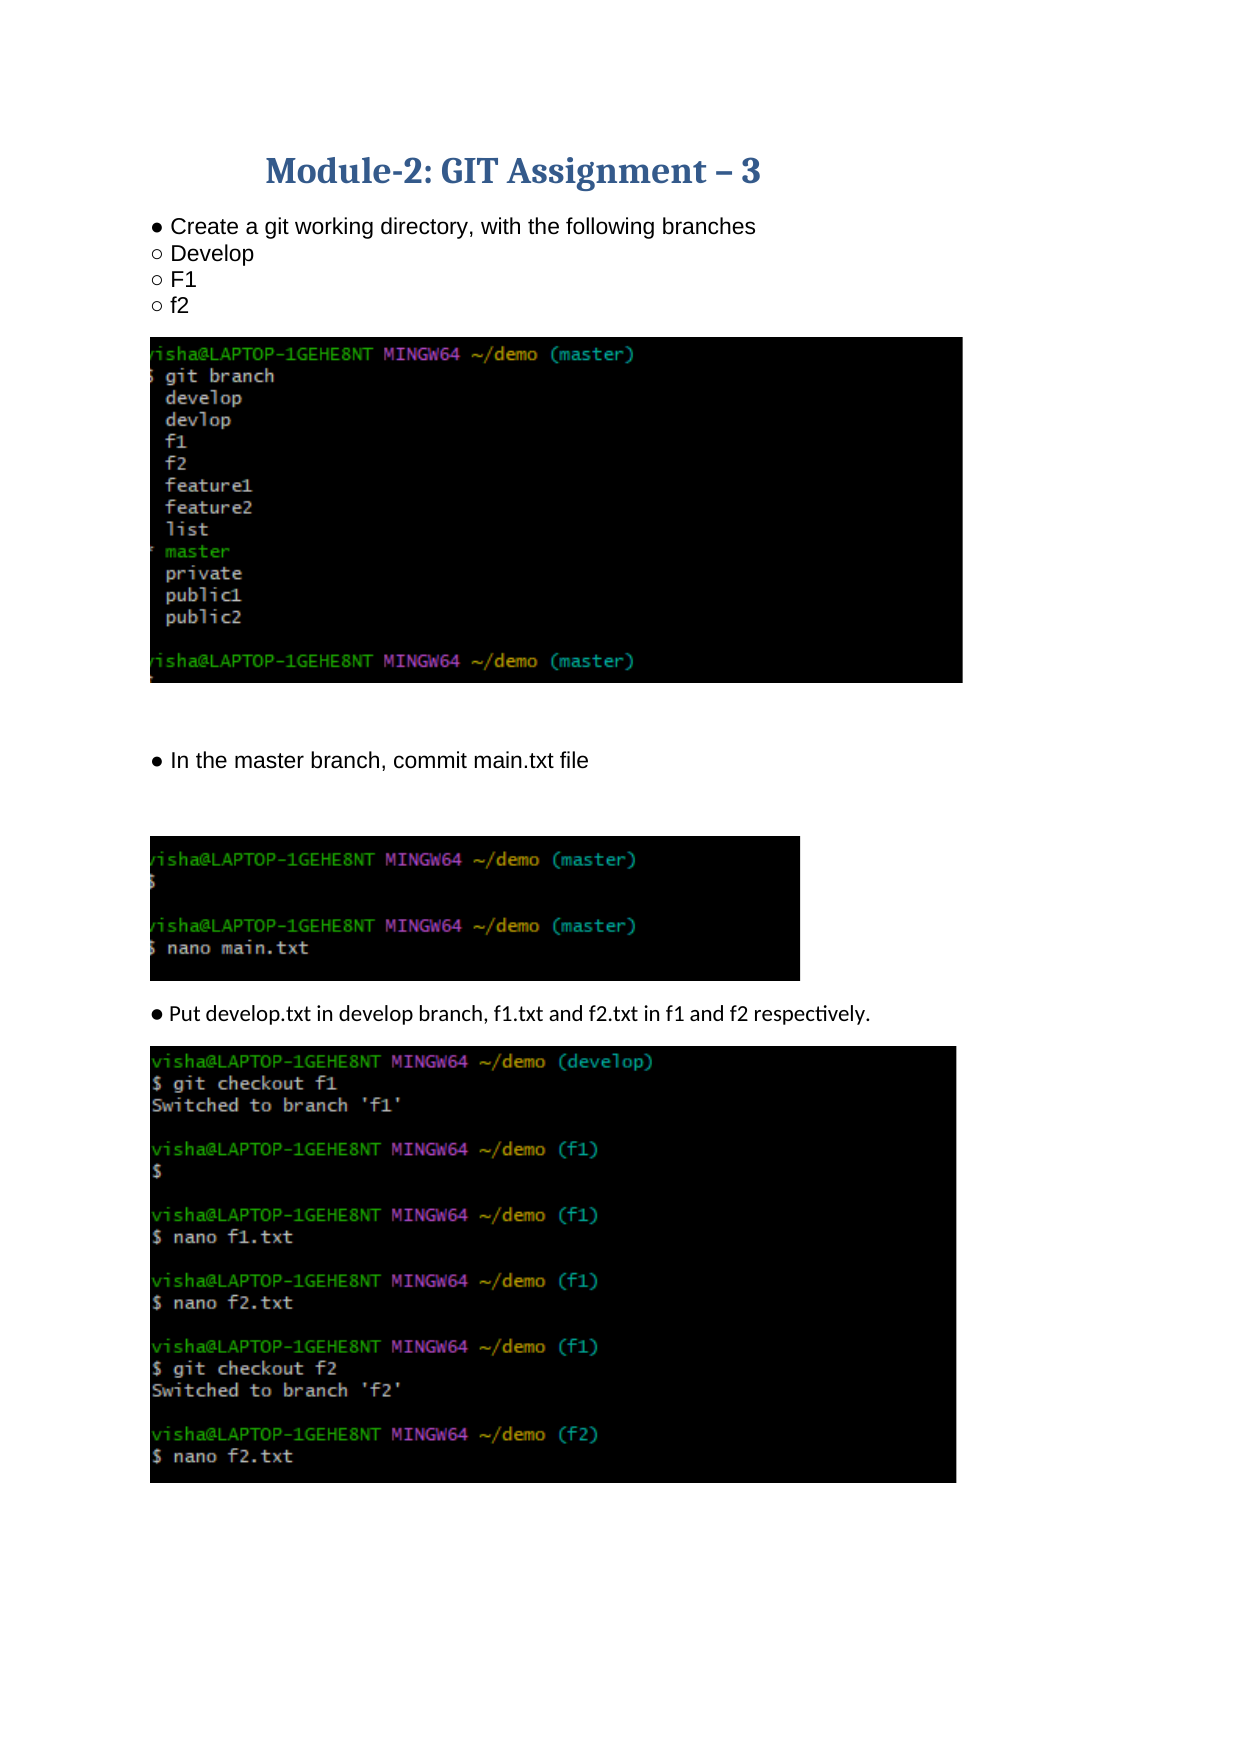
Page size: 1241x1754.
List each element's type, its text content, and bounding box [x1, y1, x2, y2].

picture [150, 1046, 957, 1483]
picture [150, 836, 800, 981]
text ● Create a git working directory, with the following branches [150, 213, 1090, 239]
text ○ f2 [150, 292, 1090, 319]
text ● In the master branch, commit main.txt file [150, 747, 1090, 773]
picture [150, 337, 963, 683]
text Module-2: GIT Assignment – 3 [150, 150, 1090, 193]
text ○ Develop [150, 239, 1090, 266]
text ○ F1 [150, 266, 1090, 292]
text ● Put develop.txt in develop branch, f1.txt and f2.txt in f1 and f2 respectively. [150, 999, 1090, 1027]
